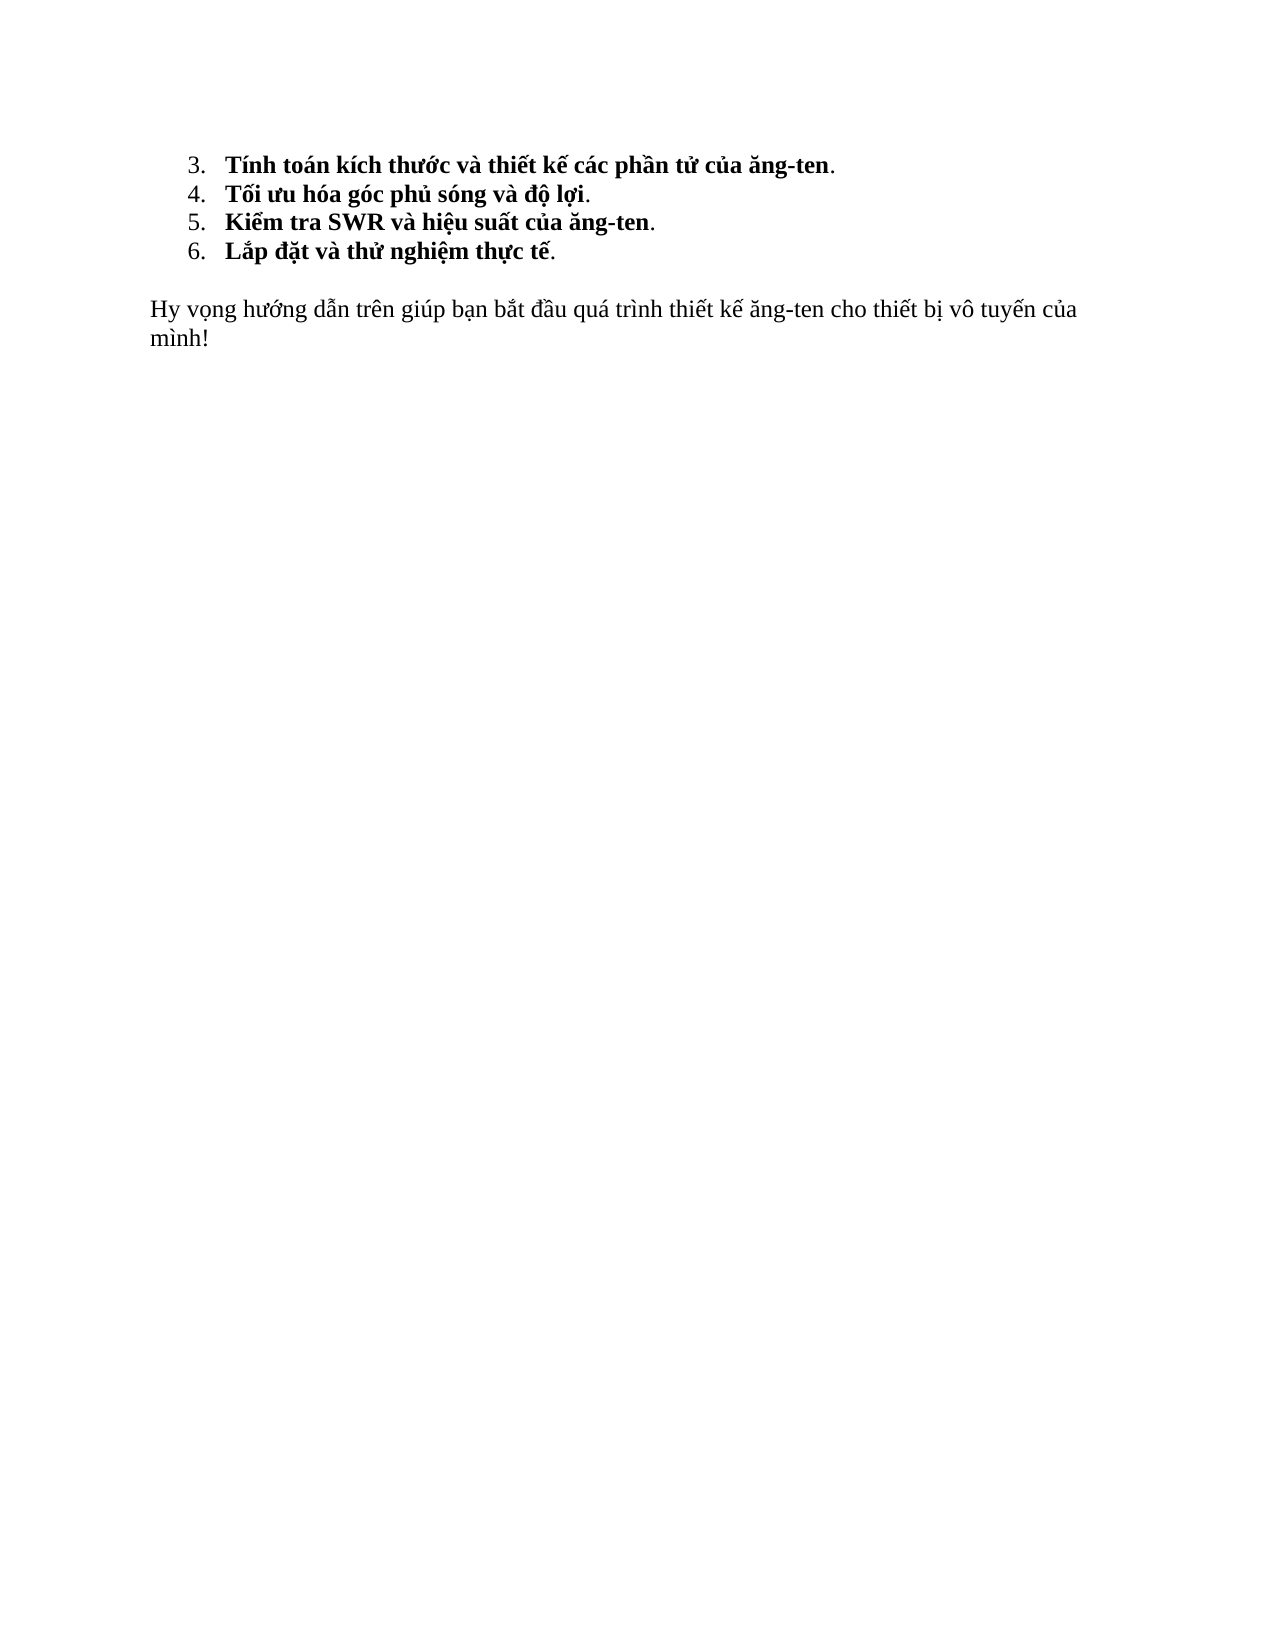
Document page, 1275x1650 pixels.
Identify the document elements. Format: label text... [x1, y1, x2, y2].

text Hy vọng hướng dẫn trên giúp bạn bắt đầu quá trình thiết kế ăng-ten cho thiết bị vô tuyến của mình! [150, 294, 1125, 352]
list Kiểm tra SWR và hiệu suất của ăng-ten. [187, 207, 1125, 236]
list Tính toán kích thước và thiết kế các phần tử của ăng-ten. [187, 150, 1125, 179]
list Tối ưu hóa góc phủ sóng và độ lợi. [187, 179, 1125, 207]
list Lắp đặt và thử nghiệm thực tế. [187, 236, 1125, 265]
